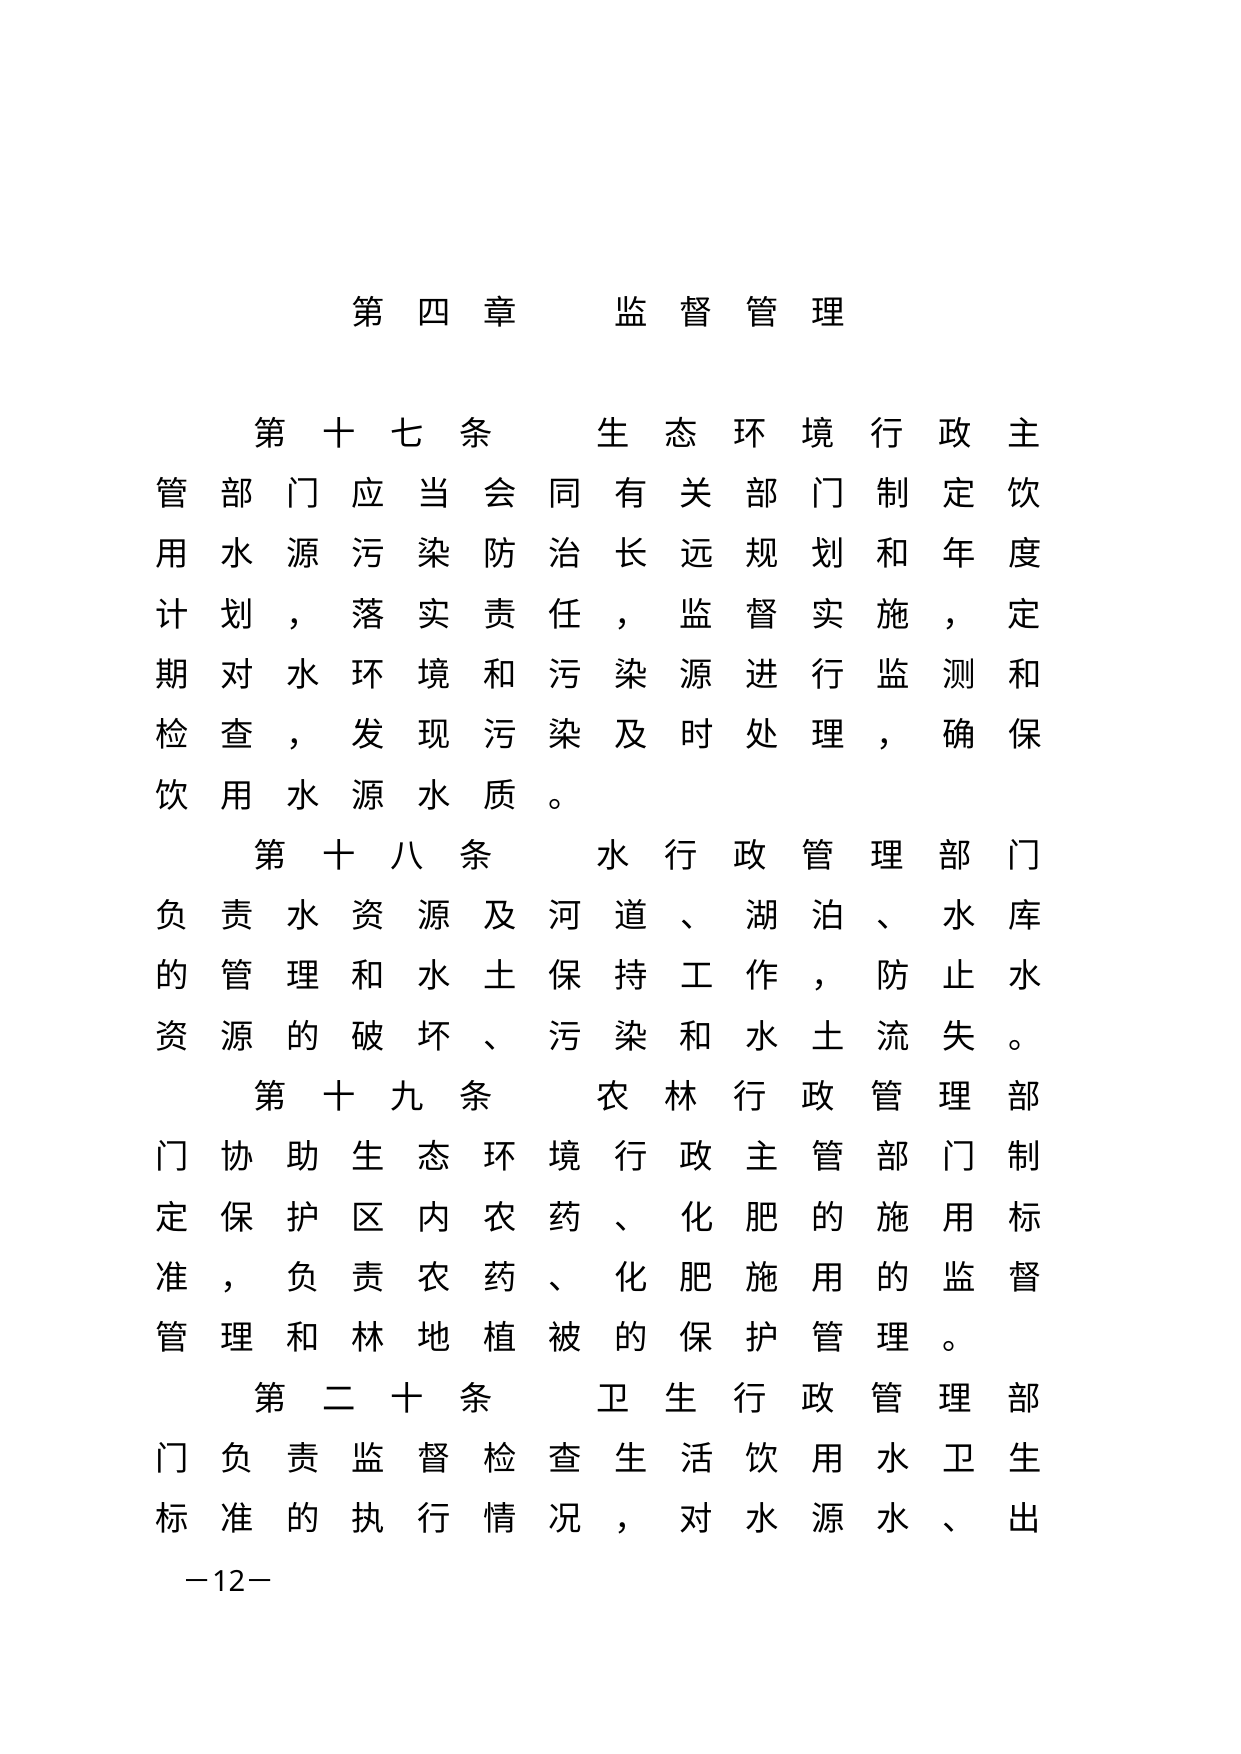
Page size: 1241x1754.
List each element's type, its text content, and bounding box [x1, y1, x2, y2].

text 第十七条 生态环境行政主管部门应当会同有关部门制定饮用水源污染防治长远规划和年度计划，落实责任，监督实施，定期对水环境和污染源进行监测和检查，发现污染及时处理，确保饮用水源水质。 [155, 400, 1073, 823]
text 第二十条 卫生行政管理部门负责监督检查生活饮用水卫生标准的执行情况，对水源水、出厂水进行定期监测。 [155, 1365, 1073, 1546]
text 第四章 监督管理 [155, 280, 1073, 340]
text 第十八条 水行政管理部门负责水资源及河道、湖泊、水库的管理和水土保持工作，防止水资源的破坏、污染和水土流失。 [155, 823, 1073, 1064]
text 第十九条 农林行政管理部门协助生态环境行政主管部门制定保护区内农药、化肥的施用标准，负责农药、化肥施用的监督管理和林地植被的保护管理。 [155, 1064, 1073, 1365]
